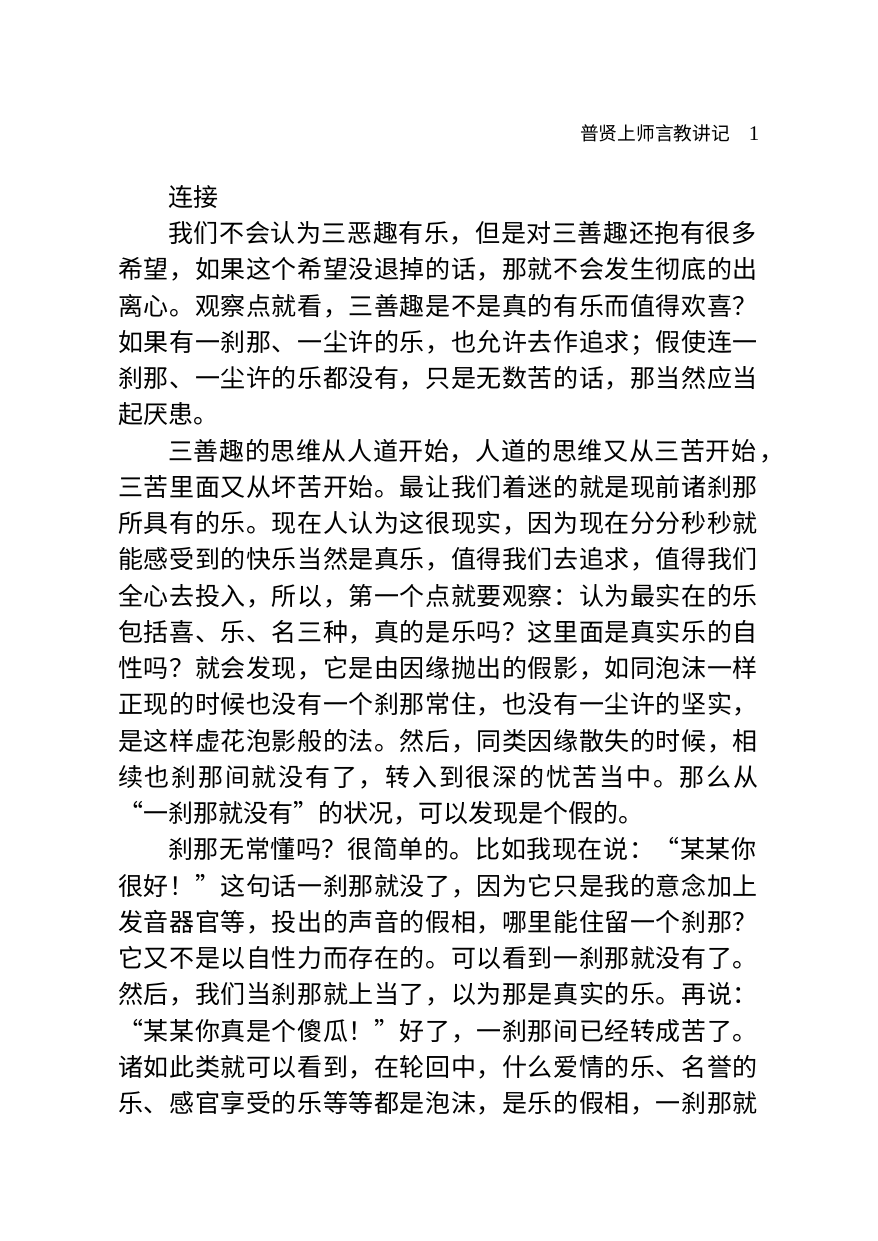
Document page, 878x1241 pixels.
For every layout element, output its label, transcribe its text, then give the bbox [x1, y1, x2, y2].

text 连接 [118, 177, 759, 213]
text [118, 830, 759, 1120]
text 我们不会认为三恶趣有乐，但是对三善趣还抱有很多希望，如果这个希望没退掉的话，那就不会发生彻底的出离心。观察点就看，三善趣是不是真的有乐而值得欢喜？如果有一刹那、一尘许的乐，也允许去作追求；假使连一刹那、一尘许的乐都没有，只是无数苦的话，那当然应当起厌患。 [118, 213, 759, 431]
text 三善趣的思维从人道开始，人道的思维又从三苦开始，三苦里面又从坏苦开始。最让我们着迷的就是现前诸刹那所具有的乐。现在人认为这很现实，因为现在分分秒秒就能感受到的快乐当然是真乐，值得我们去追求，值得我们全心去投入，所以，第一个点就要观察：认为最实在的乐，包括喜、乐、名三种，真的是乐吗？这里面是真实乐的自性吗？就会发现，它是由因缘抛出的假影，如同泡沫一样，正现的时候也没有一个刹那常住，也没有一尘许的坚实，是这样虚花泡影般的法。然后，同类因缘散失的时候，相续也刹那间就没有了，转入到很深的忧苦当中。那么从“一刹那就没有”的状况，可以发现是个假的。 [118, 431, 759, 830]
